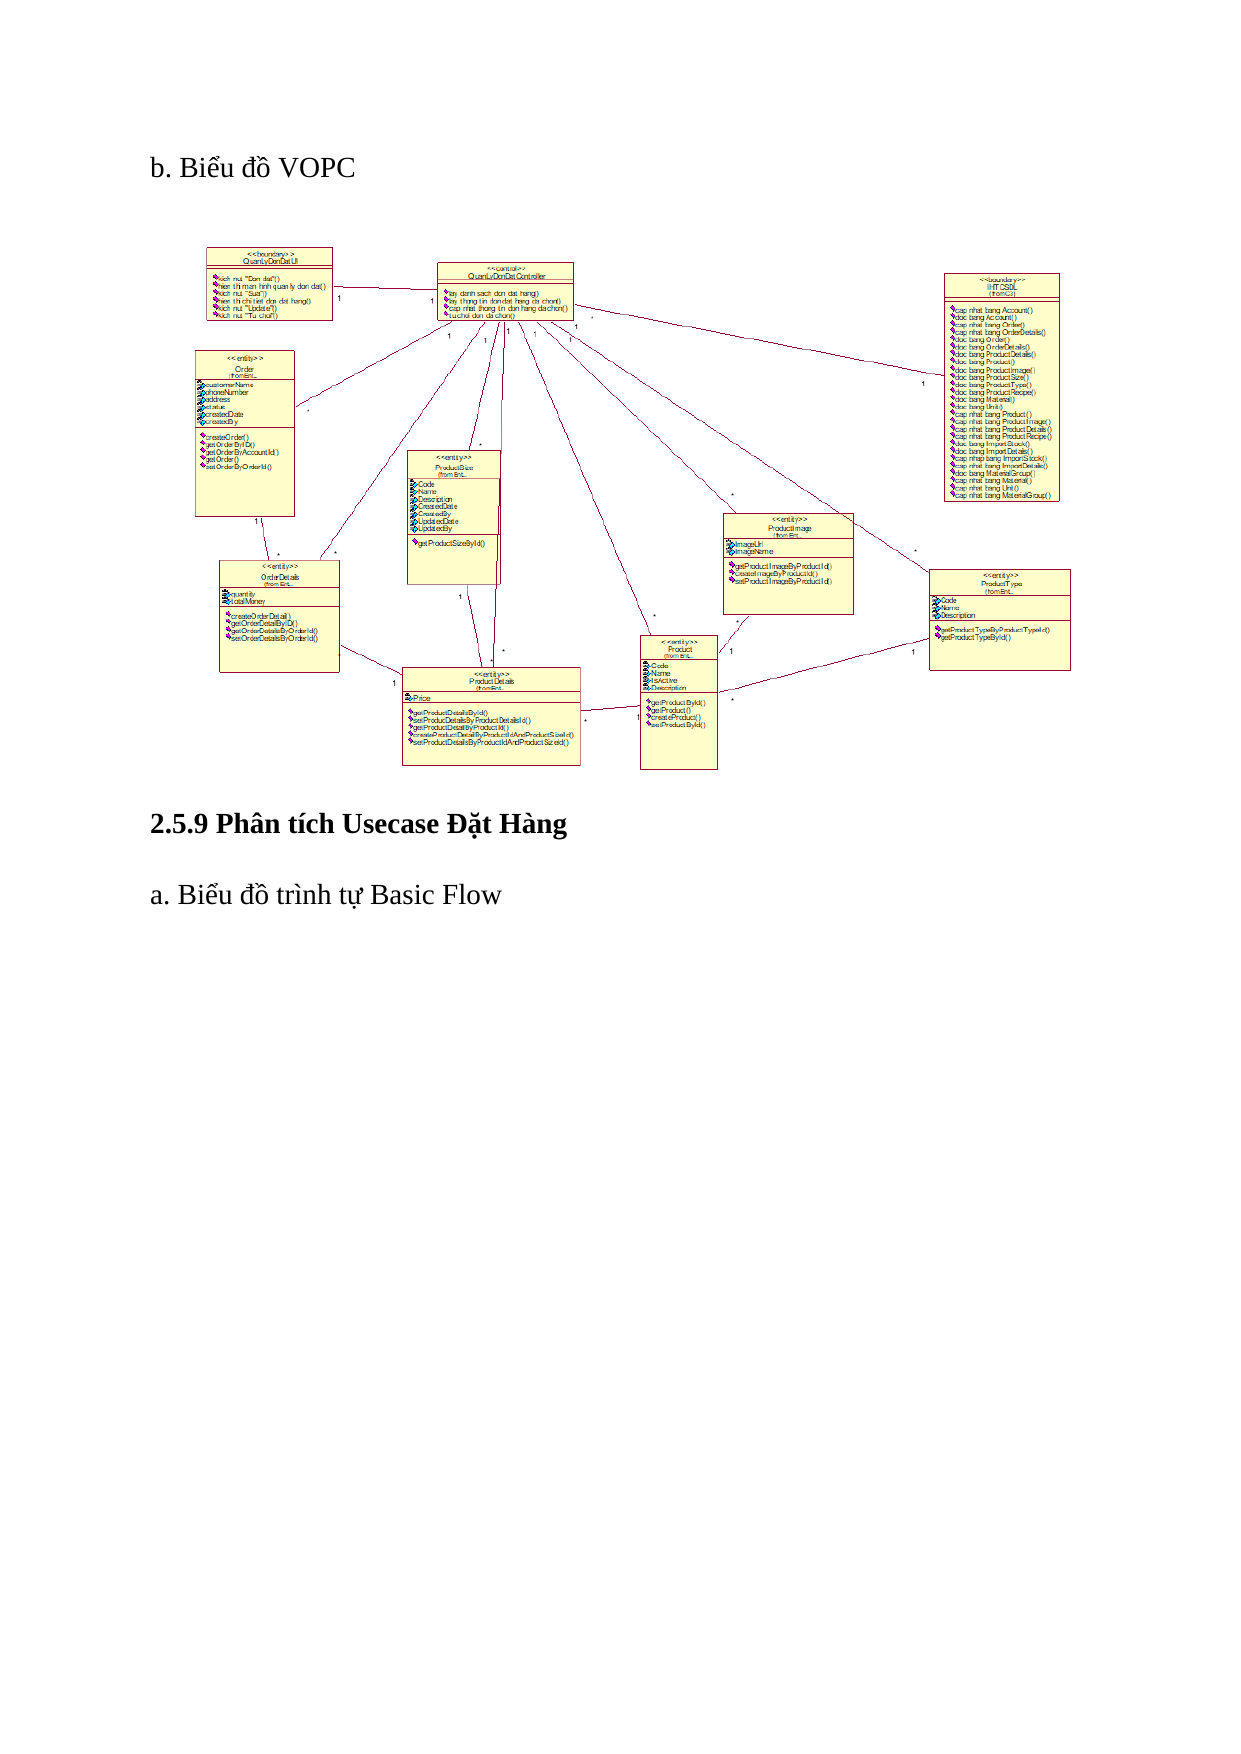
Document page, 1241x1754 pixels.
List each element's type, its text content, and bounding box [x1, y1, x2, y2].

text b. Biểu đồ VOPC [150, 150, 1090, 183]
picture [150, 221, 1091, 772]
text 2.5.9 Phân tích Usecase Đặt Hàng [150, 806, 1090, 840]
text a. Biểu đồ trình tự Basic Flow [150, 877, 1090, 911]
